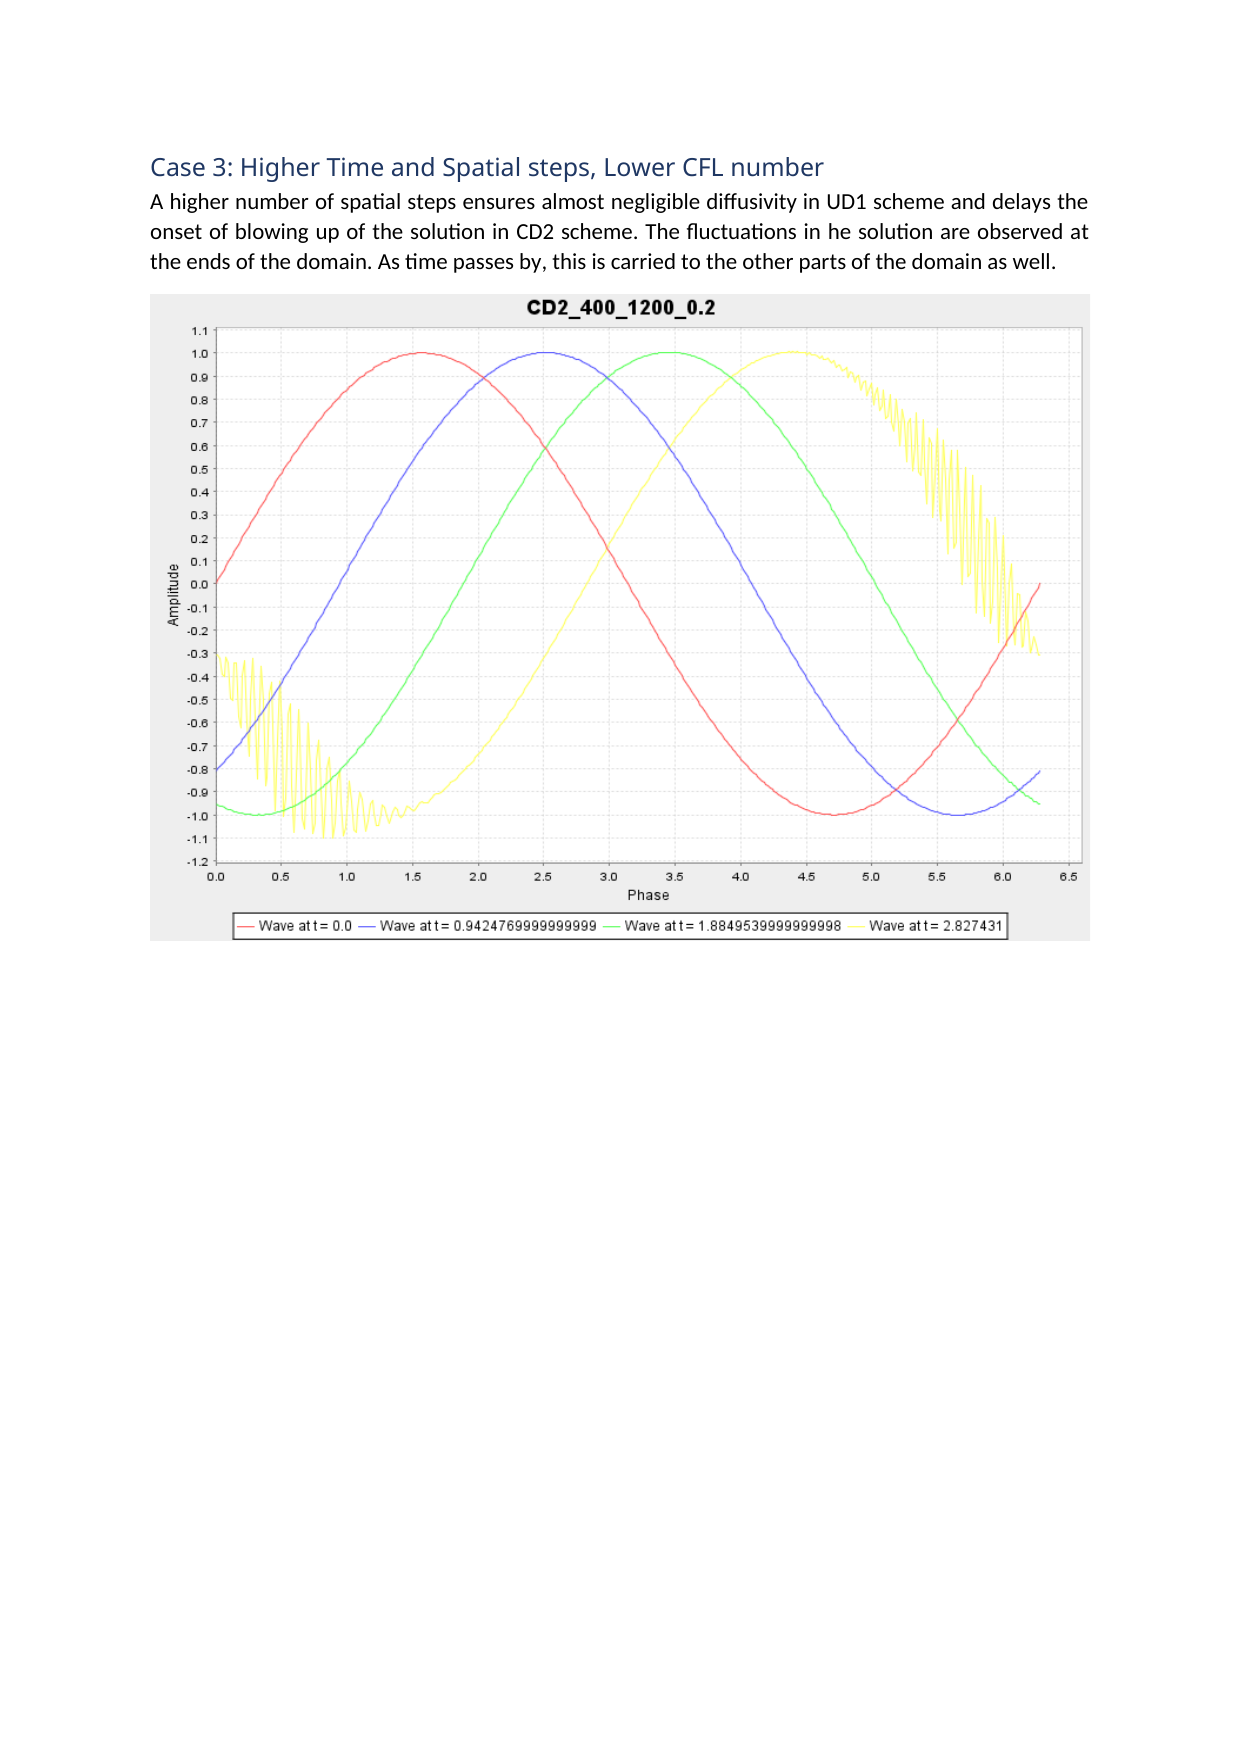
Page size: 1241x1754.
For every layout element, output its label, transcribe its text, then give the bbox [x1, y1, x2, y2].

subtitle Case 3: Higher Time and Spatial steps, Lower CFL number [150, 150, 1090, 184]
text A higher number of spatial steps ensures almost negligible diffusivity in UD1 scheme and delays the onset of blowing up of the solution in CD2 scheme. The fluctuations in he solution are observed at the ends of the domain. As time passes by, this is carried to the other parts of the domain as well. [150, 187, 1090, 275]
picture [150, 294, 1091, 941]
